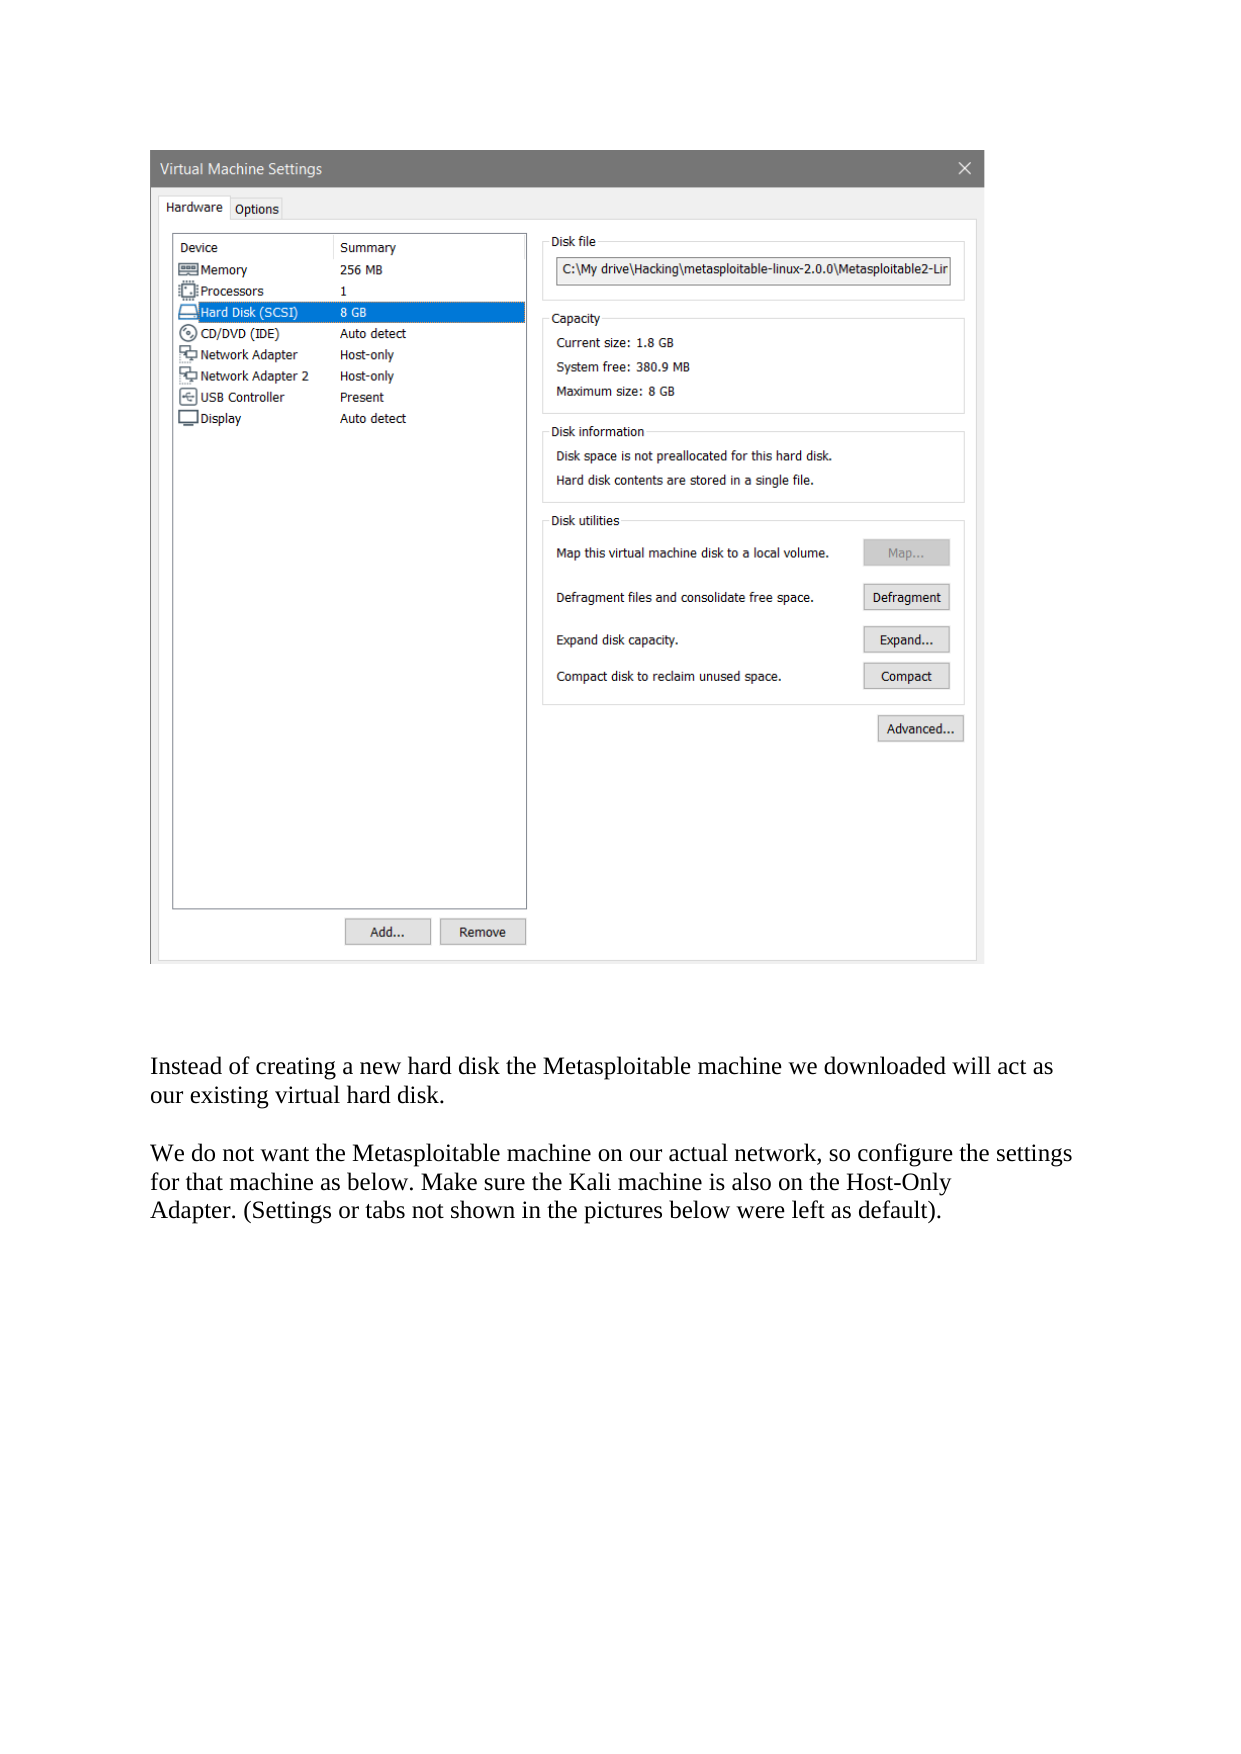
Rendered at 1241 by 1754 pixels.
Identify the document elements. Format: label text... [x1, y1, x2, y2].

text Instead of creating a new hard disk the Metasploitable machine we downloaded will act as our existing virtual hard disk. [150, 1051, 1090, 1109]
picture [150, 150, 985, 964]
text We do not want the Metasploitable machine on our actual network, so configure the settings for that machine as below. Make sure the Kali machine is also on the Host-Only Adapter. (Settings or tabs not shown in the pictures below were left as default). [150, 1138, 1090, 1224]
